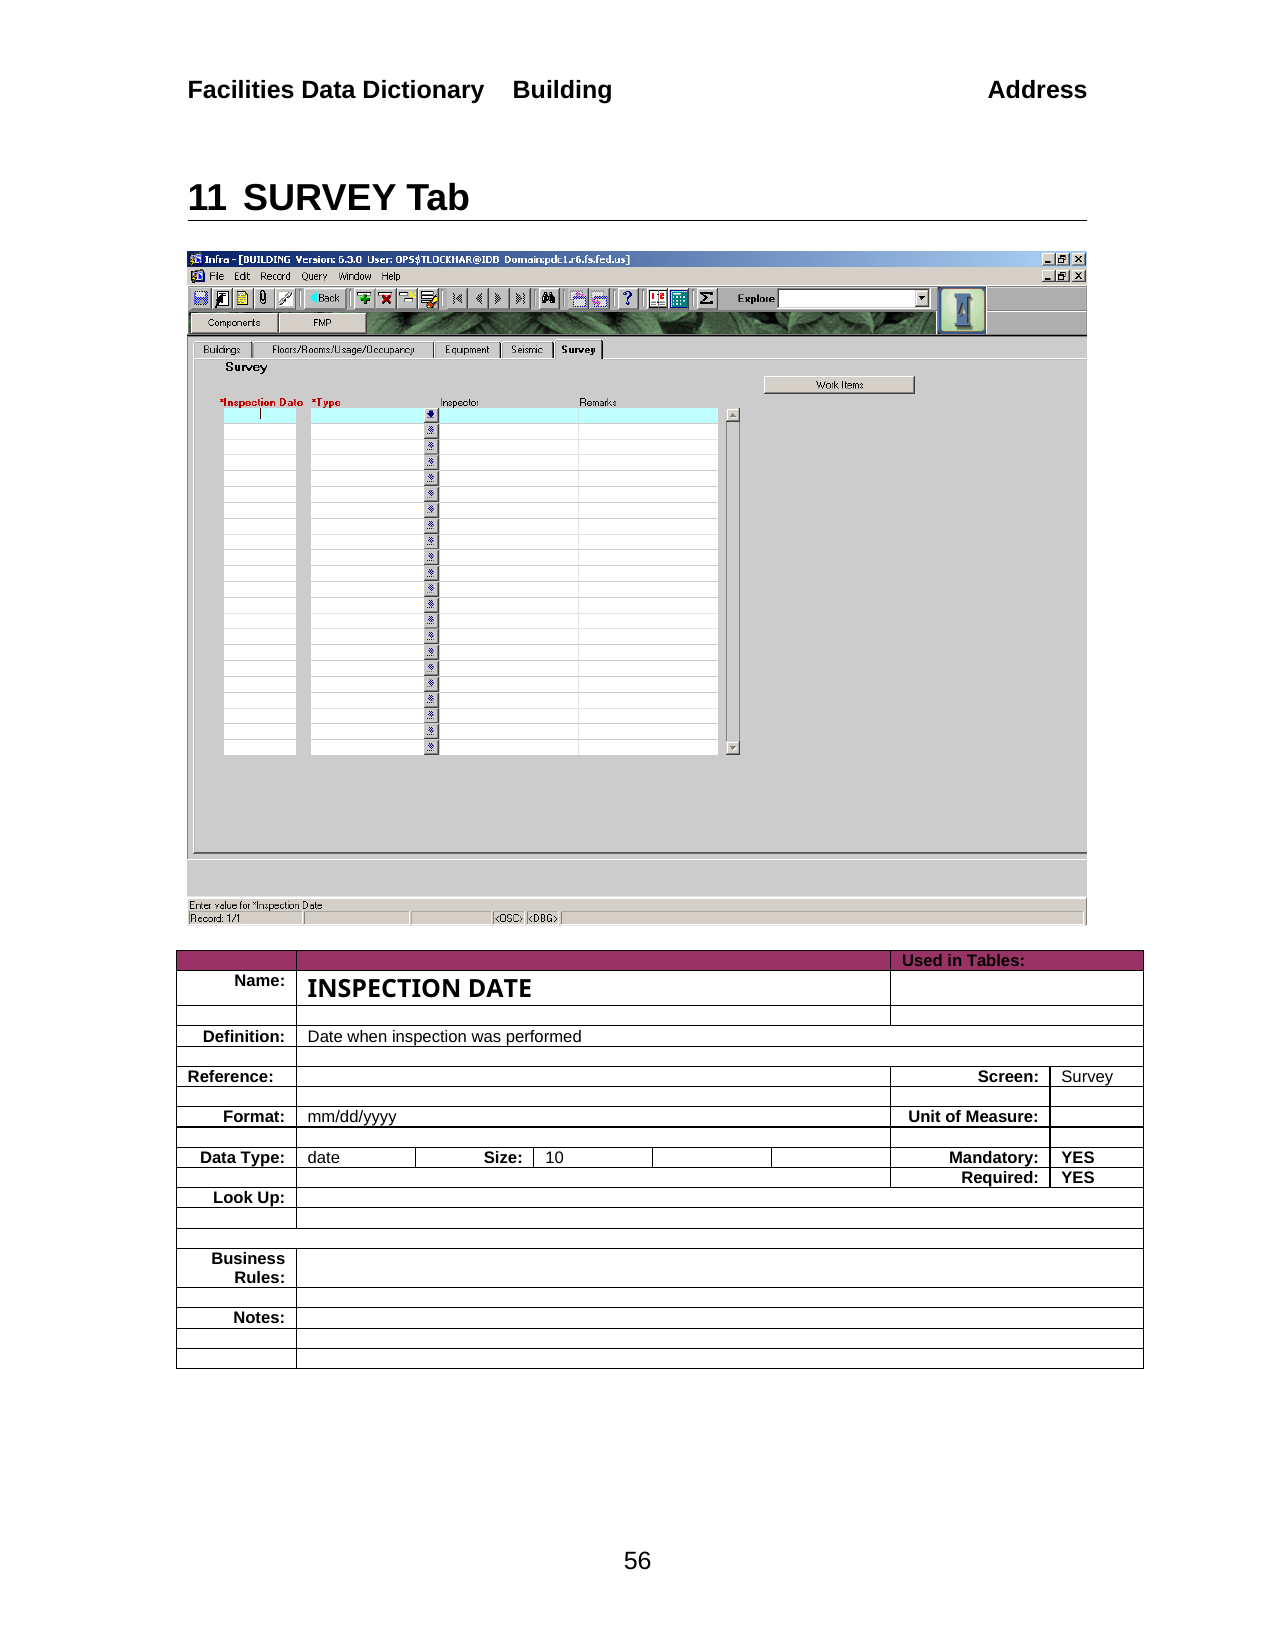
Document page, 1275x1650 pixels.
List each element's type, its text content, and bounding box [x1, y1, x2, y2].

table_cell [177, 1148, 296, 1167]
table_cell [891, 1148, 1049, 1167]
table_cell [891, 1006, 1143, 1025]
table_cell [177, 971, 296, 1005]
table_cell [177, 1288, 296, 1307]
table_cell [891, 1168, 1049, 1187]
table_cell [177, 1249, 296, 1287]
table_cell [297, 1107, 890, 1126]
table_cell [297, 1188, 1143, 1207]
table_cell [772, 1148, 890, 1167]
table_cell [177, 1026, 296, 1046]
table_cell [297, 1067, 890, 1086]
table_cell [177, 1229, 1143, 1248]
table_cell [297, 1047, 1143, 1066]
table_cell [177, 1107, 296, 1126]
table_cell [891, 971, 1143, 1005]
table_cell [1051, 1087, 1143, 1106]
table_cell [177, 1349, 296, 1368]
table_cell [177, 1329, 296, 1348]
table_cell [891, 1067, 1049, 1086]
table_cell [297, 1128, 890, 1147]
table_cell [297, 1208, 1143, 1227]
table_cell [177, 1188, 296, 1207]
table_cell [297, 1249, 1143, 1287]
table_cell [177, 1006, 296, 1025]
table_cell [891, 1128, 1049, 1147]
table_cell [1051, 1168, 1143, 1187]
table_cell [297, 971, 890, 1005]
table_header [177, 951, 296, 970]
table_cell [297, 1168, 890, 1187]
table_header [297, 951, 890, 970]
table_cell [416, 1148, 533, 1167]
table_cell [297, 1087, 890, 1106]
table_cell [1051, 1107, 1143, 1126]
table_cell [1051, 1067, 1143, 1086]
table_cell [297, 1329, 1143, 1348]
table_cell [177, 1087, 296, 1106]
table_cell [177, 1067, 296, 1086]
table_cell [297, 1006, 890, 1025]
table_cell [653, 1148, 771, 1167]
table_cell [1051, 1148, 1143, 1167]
picture [187, 251, 1087, 926]
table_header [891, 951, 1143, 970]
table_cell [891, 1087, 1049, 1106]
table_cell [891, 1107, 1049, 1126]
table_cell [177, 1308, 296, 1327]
subtitle SURVEY Tab [187, 175, 1087, 221]
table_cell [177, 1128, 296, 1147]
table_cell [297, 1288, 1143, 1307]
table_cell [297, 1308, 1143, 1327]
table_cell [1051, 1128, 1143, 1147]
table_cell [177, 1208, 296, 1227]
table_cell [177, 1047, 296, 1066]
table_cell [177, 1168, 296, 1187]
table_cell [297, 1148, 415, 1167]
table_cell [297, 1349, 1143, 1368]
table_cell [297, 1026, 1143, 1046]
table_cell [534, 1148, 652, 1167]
